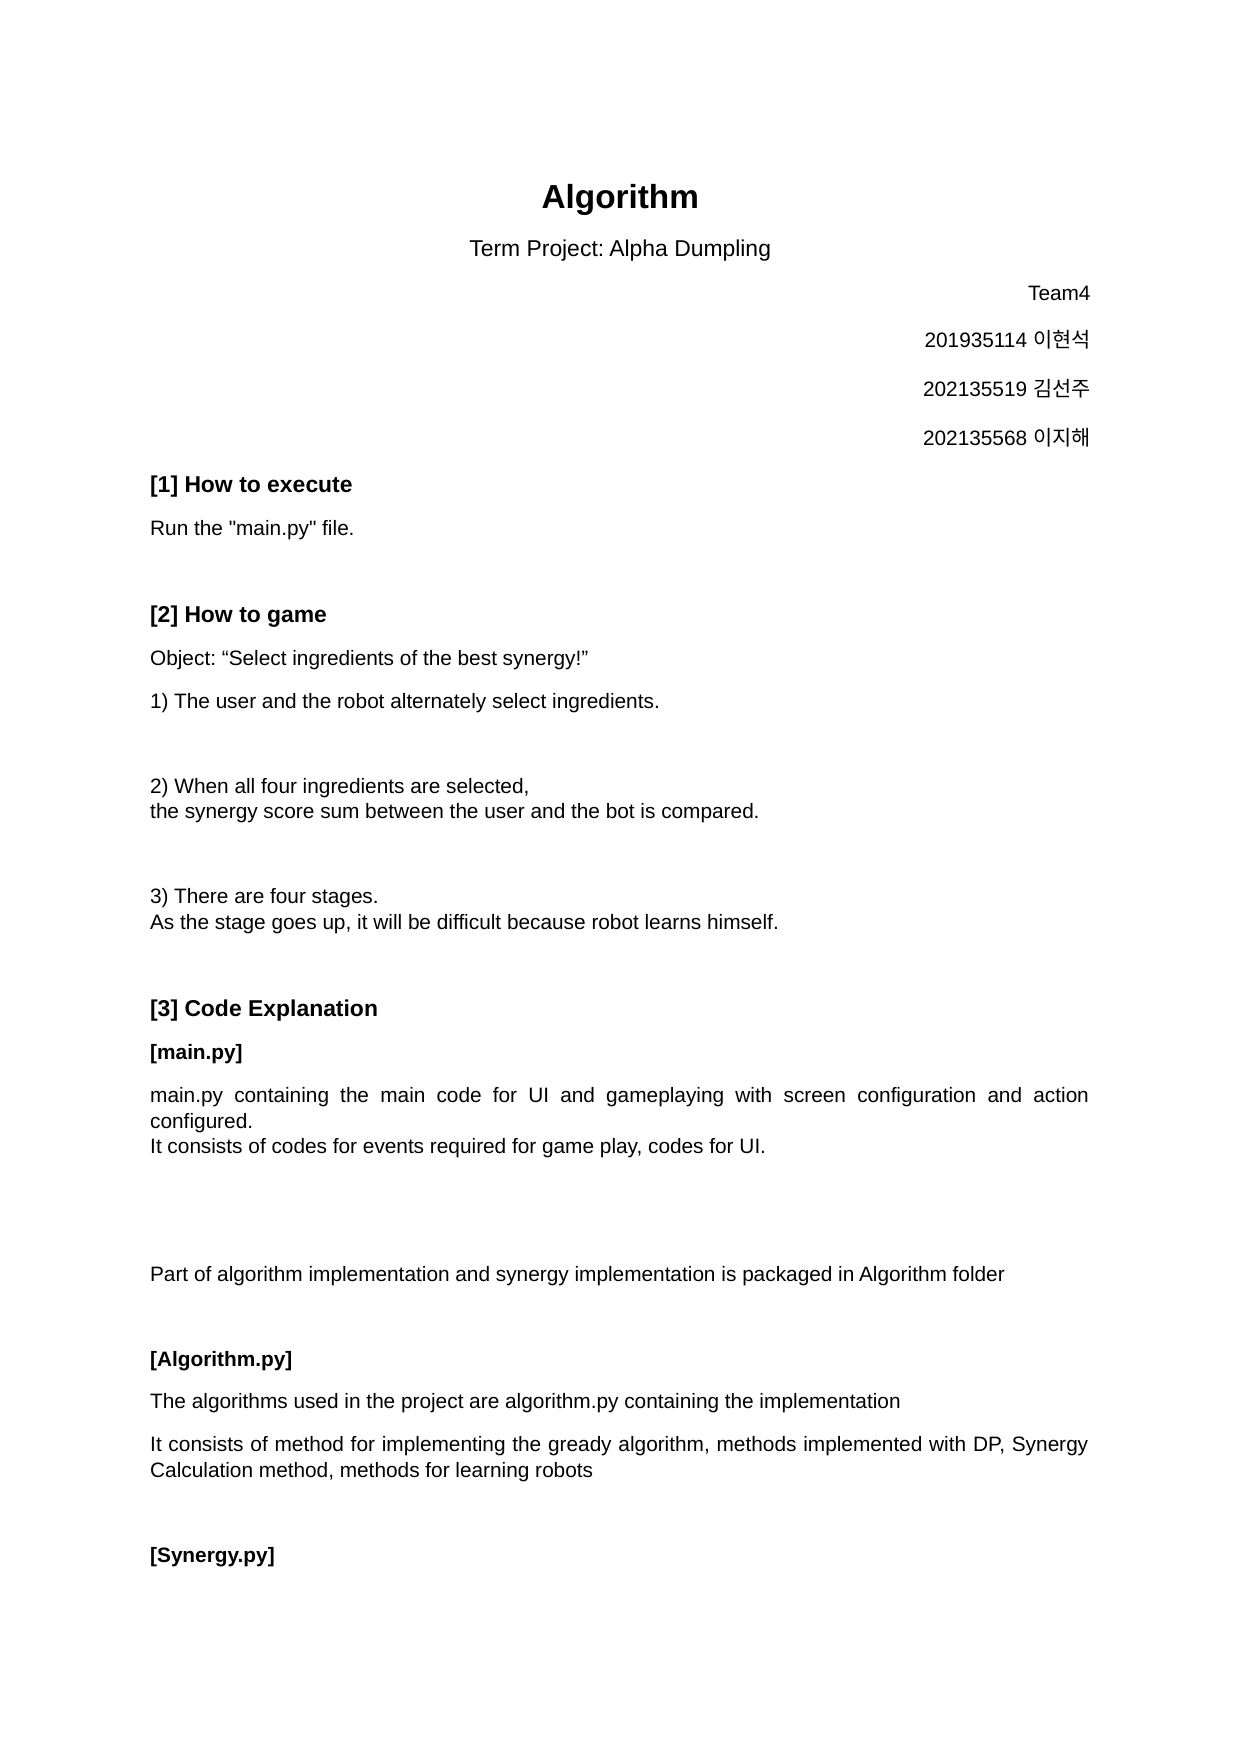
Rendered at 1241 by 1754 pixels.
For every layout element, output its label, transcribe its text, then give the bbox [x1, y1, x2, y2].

text main.py containing the main code for UI and gameplaying with screen configuration and action configured. It consists of codes for events required for game play, codes for UI. [150, 1083, 1090, 1158]
text 3) There are four stages. As the stage goes up, it will be difficult because robot learns himself. [150, 884, 1090, 934]
text The algorithms used in the project are algorithm.py containing the implementation [150, 1389, 1090, 1413]
text 202135568 이지해 [150, 421, 1090, 452]
text Part of algorithm implementation and synergy implementation is packaged in Algorithm folder [150, 1262, 1090, 1286]
text Algorithm [150, 177, 1090, 216]
text 2) When all four ingredients are selected, the synergy score sum between the user and the bot is compared. [150, 773, 1090, 823]
text [Synergy.py] [150, 1543, 1090, 1567]
text Run the "main.py" file. [150, 516, 1090, 540]
text [main.py] [150, 1040, 1090, 1064]
text 202135519 김선주 [150, 372, 1090, 402]
text Term Project: Alpha Dumpling [150, 235, 1090, 262]
text 201935114 이현석 [150, 323, 1090, 353]
text [3] Code Explanation [150, 995, 1090, 1021]
text Object: “Select ingredients of the best synergy!” [150, 646, 1090, 670]
text 1) The user and the robot alternately select ingredients. [150, 688, 1090, 712]
text [Algorithm.py] [150, 1347, 1090, 1371]
text [2] How to game [150, 601, 1090, 627]
text Team4 [150, 280, 1090, 304]
text [1] How to execute [150, 471, 1090, 497]
text It consists of method for implementing the gready algorithm, methods implemented with DP, Synergy Calculation method, methods for learning robots [150, 1432, 1090, 1482]
